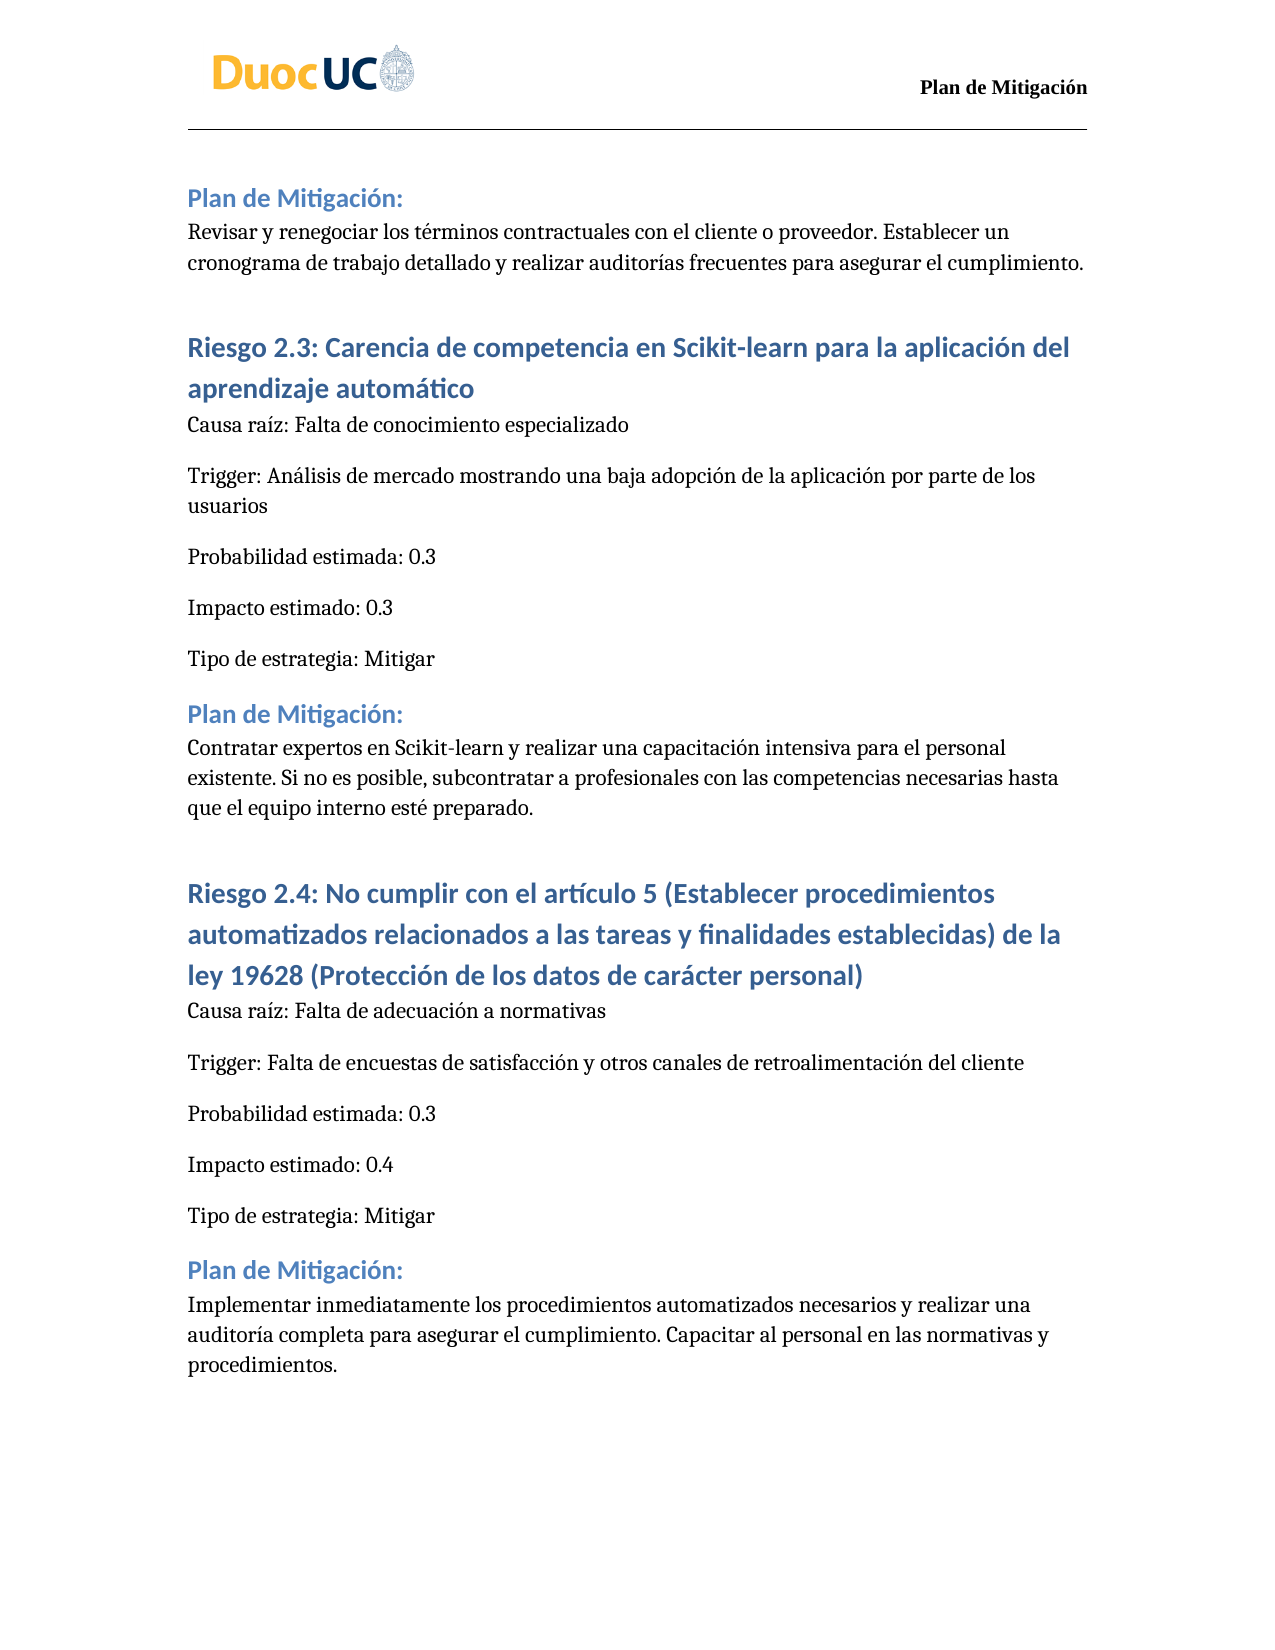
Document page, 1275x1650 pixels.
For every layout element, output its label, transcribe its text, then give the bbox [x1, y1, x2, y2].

text Impacto estimado: 0.4 [187, 1151, 1087, 1178]
subtitle Plan de Mitigación: [187, 697, 1087, 730]
text Revisar y renegociar los términos contractuales con el cliente o proveedor. Establecer un cronograma de trabajo detallado y realizar auditorías frecuentes para asegurar el cumplimiento. [187, 219, 1087, 276]
text Trigger: Análisis de mercado mostrando una baja adopción de la aplicación por parte de los usuarios [187, 462, 1087, 519]
subtitle Riesgo 2.3: Carencia de competencia en Scikit-learn para la aplicación del aprendizaje automático [187, 329, 1087, 406]
text Probabilidad estimada: 0.3 [187, 544, 1087, 570]
text Tipo de estrategia: Mitigar [187, 1202, 1087, 1229]
subtitle Riesgo 2.4: No cumplir con el artículo 5 (Establecer procedimientos automatizados relacionados a las tareas y finalidades establecidas) de la ley 19628 (Protección de los datos de carácter personal) [187, 875, 1087, 993]
text Implementar inmediatamente los procedimientos automatizados necesarios y realizar una auditoría completa para asegurar el cumplimiento. Capacitar al personal en las normativas y procedimientos. [187, 1291, 1087, 1378]
subtitle Plan de Mitigación: [187, 1253, 1087, 1286]
text Probabilidad estimada: 0.3 [187, 1100, 1087, 1127]
text Trigger: Falta de encuestas de satisfacción y otros canales de retroalimentación del cliente [187, 1049, 1087, 1076]
picture [203, 40, 421, 95]
text Contratar expertos en Scikit-learn y realizar una capacitación intensiva para el personal existente. Si no es posible, subcontratar a profesionales con las competencias necesarias hasta que el equipo interno esté preparado. [187, 735, 1087, 822]
text Tipo de estrategia: Mitigar [187, 646, 1087, 672]
text Causa raíz: Falta de adecuación a normativas [187, 998, 1087, 1024]
subtitle Plan de Mitigación: [187, 181, 1087, 214]
text Impacto estimado: 0.3 [187, 595, 1087, 621]
text Causa raíz: Falta de conocimiento especializado [187, 411, 1087, 438]
